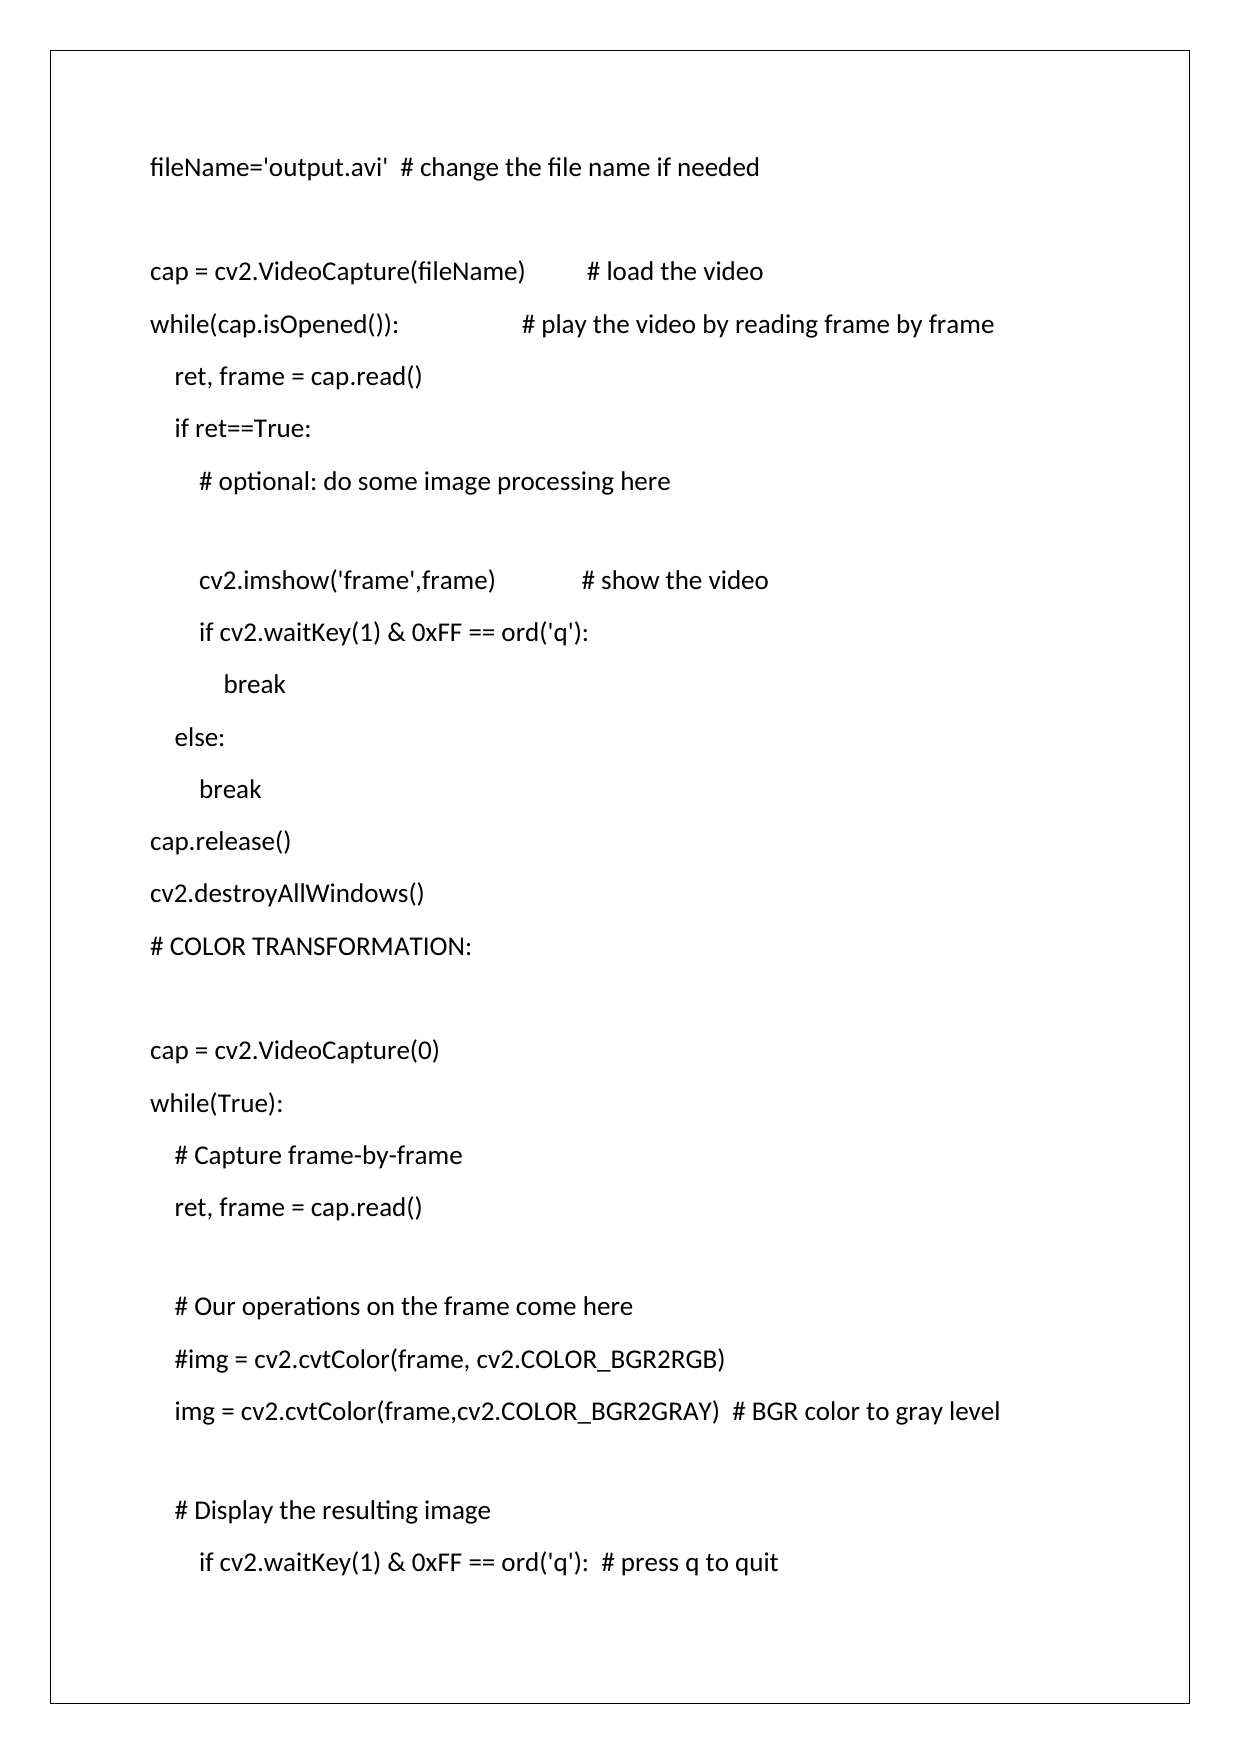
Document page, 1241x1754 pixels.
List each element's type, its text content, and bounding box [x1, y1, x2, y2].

text break [150, 772, 1090, 805]
text cv2.imshow('frame',frame) # show the video [150, 563, 1090, 596]
text if ret==True: [150, 411, 1090, 444]
text cap = cv2.VideoCapture(fileName) # load the video [150, 254, 1090, 288]
text img = cv2.cvtColor(frame,cv2.COLOR_BGR2GRAY) # BGR color to gray level [150, 1394, 1090, 1427]
text # optional: do some image processing here [150, 464, 1090, 497]
text cap = cv2.VideoCapture(0) [150, 1033, 1090, 1067]
text while(True): [150, 1086, 1090, 1119]
text ret, frame = cap.read() [150, 359, 1090, 392]
text ret, frame = cap.read() [150, 1190, 1090, 1223]
text #img = cv2.cvtColor(frame, cv2.COLOR_BGR2RGB) [150, 1342, 1090, 1375]
text cap.release() [150, 824, 1090, 857]
text cv2.destroyAllWindows() [150, 877, 1090, 910]
text # Our operations on the frame come here [150, 1289, 1090, 1323]
text break [150, 667, 1090, 701]
text while(cap.isOpened()): # play the video by reading frame by frame [150, 307, 1090, 340]
text # Display the resulting image [150, 1493, 1090, 1526]
text # COLOR TRANSFORMATION: [150, 929, 1090, 962]
text # Capture frame-by-frame [150, 1138, 1090, 1171]
text else: [150, 720, 1090, 753]
text fileName='output.avi' # change the file name if needed [150, 150, 1090, 183]
text if cv2.waitKey(1) & 0xFF == ord('q'): # press q to quit [150, 1546, 1090, 1579]
text if cv2.waitKey(1) & 0xFF == ord('q'): [150, 615, 1090, 648]
